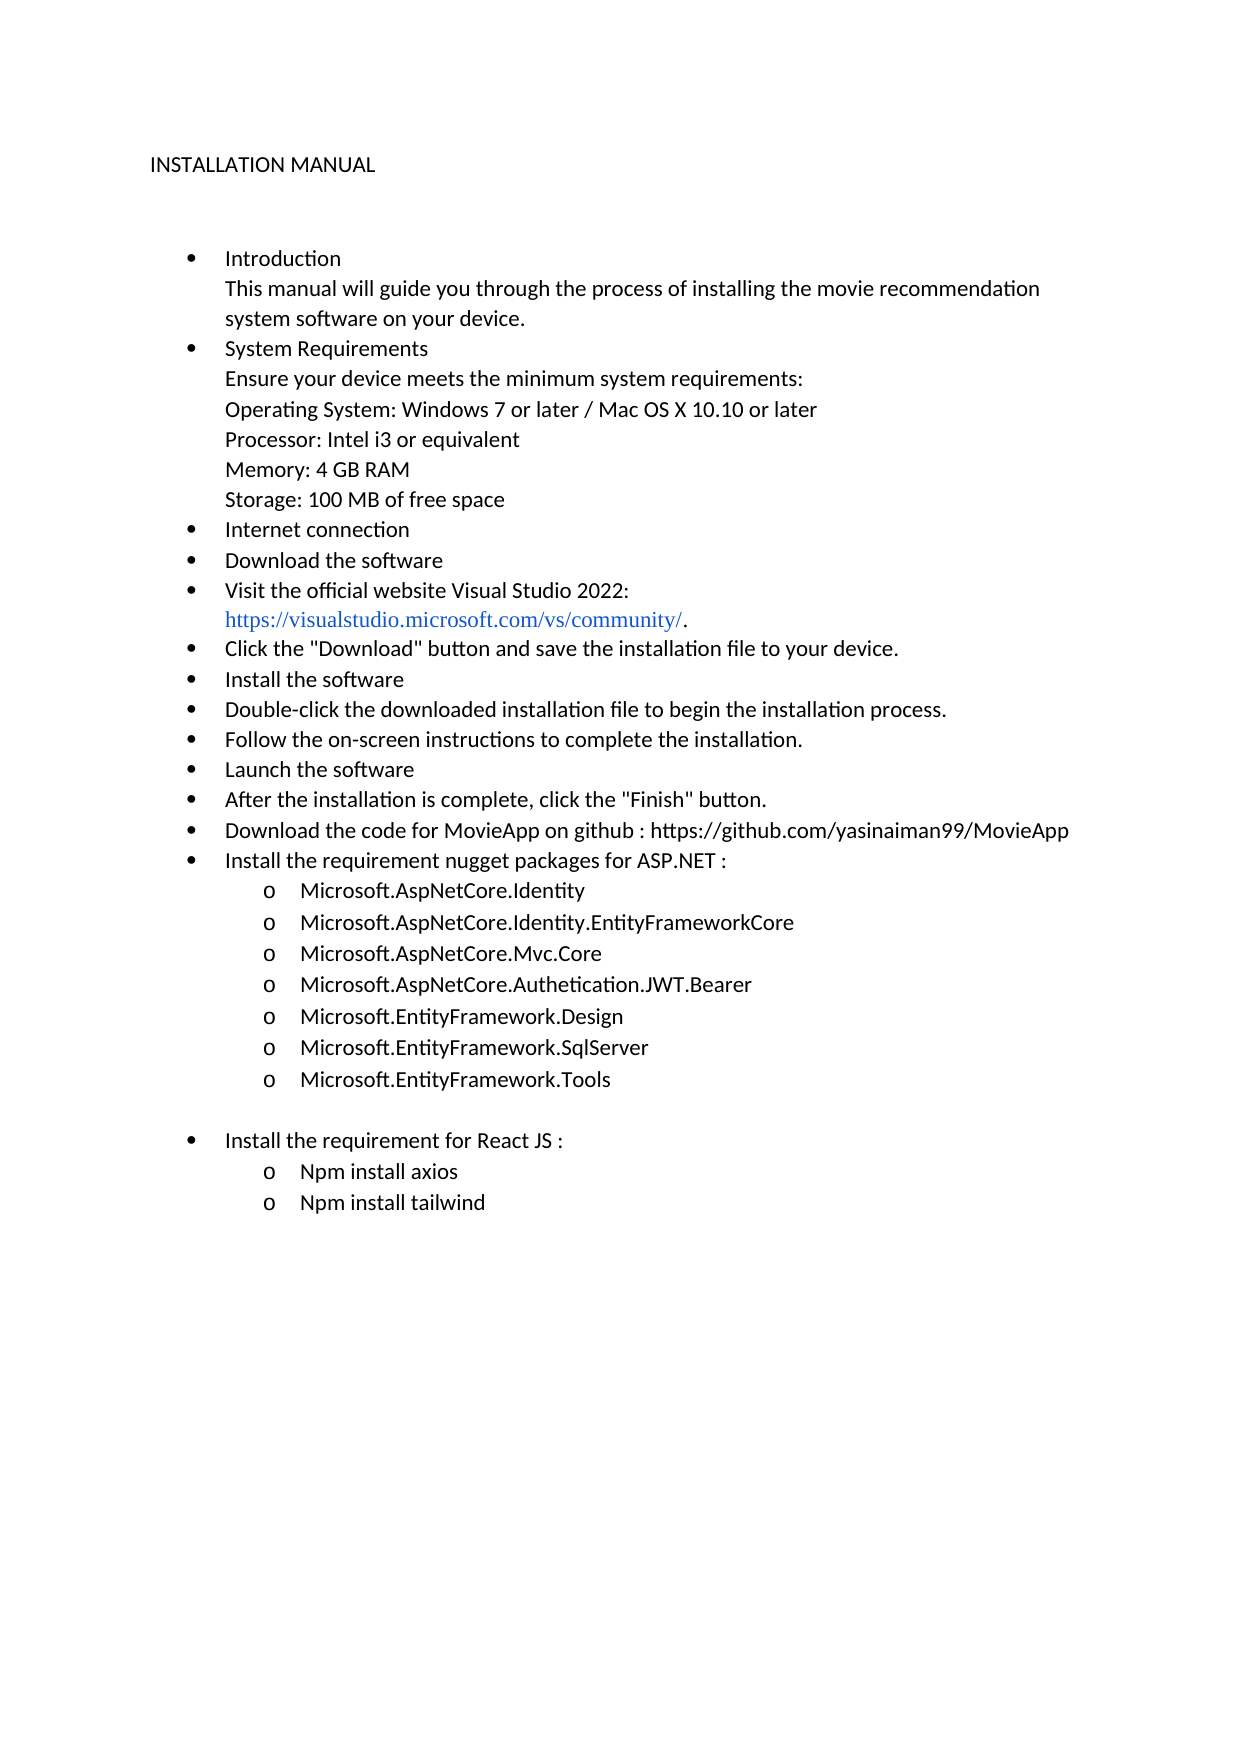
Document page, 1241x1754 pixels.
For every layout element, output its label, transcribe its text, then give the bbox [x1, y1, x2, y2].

list Npm install axios [262, 1157, 1090, 1186]
list Ensure your device meets the minimum system requirements: [225, 364, 1090, 393]
list Microsoft.EntityFramework.Tools [262, 1065, 1090, 1094]
list Download the software [187, 546, 1090, 574]
list This manual will guide you through the process of installing the movie recommendation system software on your device. [225, 274, 1090, 332]
list Microsoft.EntityFramework.SqlServer [262, 1033, 1090, 1063]
list Install the software [187, 665, 1090, 693]
list Microsoft.AspNetCore.Identity.EntityFrameworkCore [262, 908, 1090, 937]
list Operating System: Windows 7 or later / Mac OS X 10.10 or later [225, 395, 1090, 423]
list Double-click the downloaded installation file to begin the installation process. [187, 695, 1090, 723]
list After the installation is complete, click the "Finish" button. [187, 786, 1090, 814]
list Microsoft.EntityFramework.Design [262, 1002, 1090, 1031]
list Microsoft.AspNetCore.Authetication.JWT.Bearer [262, 971, 1090, 1000]
list Microsoft.AspNetCore.Mvc.Core [262, 939, 1090, 968]
text INSTALLATION MANUAL [150, 150, 1090, 178]
list Storage: 100 MB of free space [225, 485, 1090, 513]
list Follow the on-screen instructions to complete the installation. [187, 725, 1090, 753]
list Install the requirement nugget packages for ASP.NET : [187, 846, 1090, 874]
list Click the "Download" button and save the installation file to your device. [187, 634, 1090, 663]
list Npm install tailwind [262, 1188, 1090, 1217]
list Download the code for MovieApp on github : https://github.com/yasinaiman99/MovieApp [187, 816, 1090, 844]
list Install the requirement for React JS : [187, 1127, 1090, 1155]
list Memory: 4 GB RAM [225, 455, 1090, 483]
list Microsoft.AspNetCore.Identity [262, 876, 1090, 905]
list System Requirements [187, 334, 1090, 362]
list Processor: Intel i3 or equivalent [225, 425, 1090, 453]
list Introduction [187, 244, 1090, 272]
list Internet connection [187, 516, 1090, 544]
list Launch the software [187, 755, 1090, 783]
list Visit the official website Visual Studio 2022: https://visualstudio.microsoft.com/vs/community/. [187, 576, 1090, 632]
